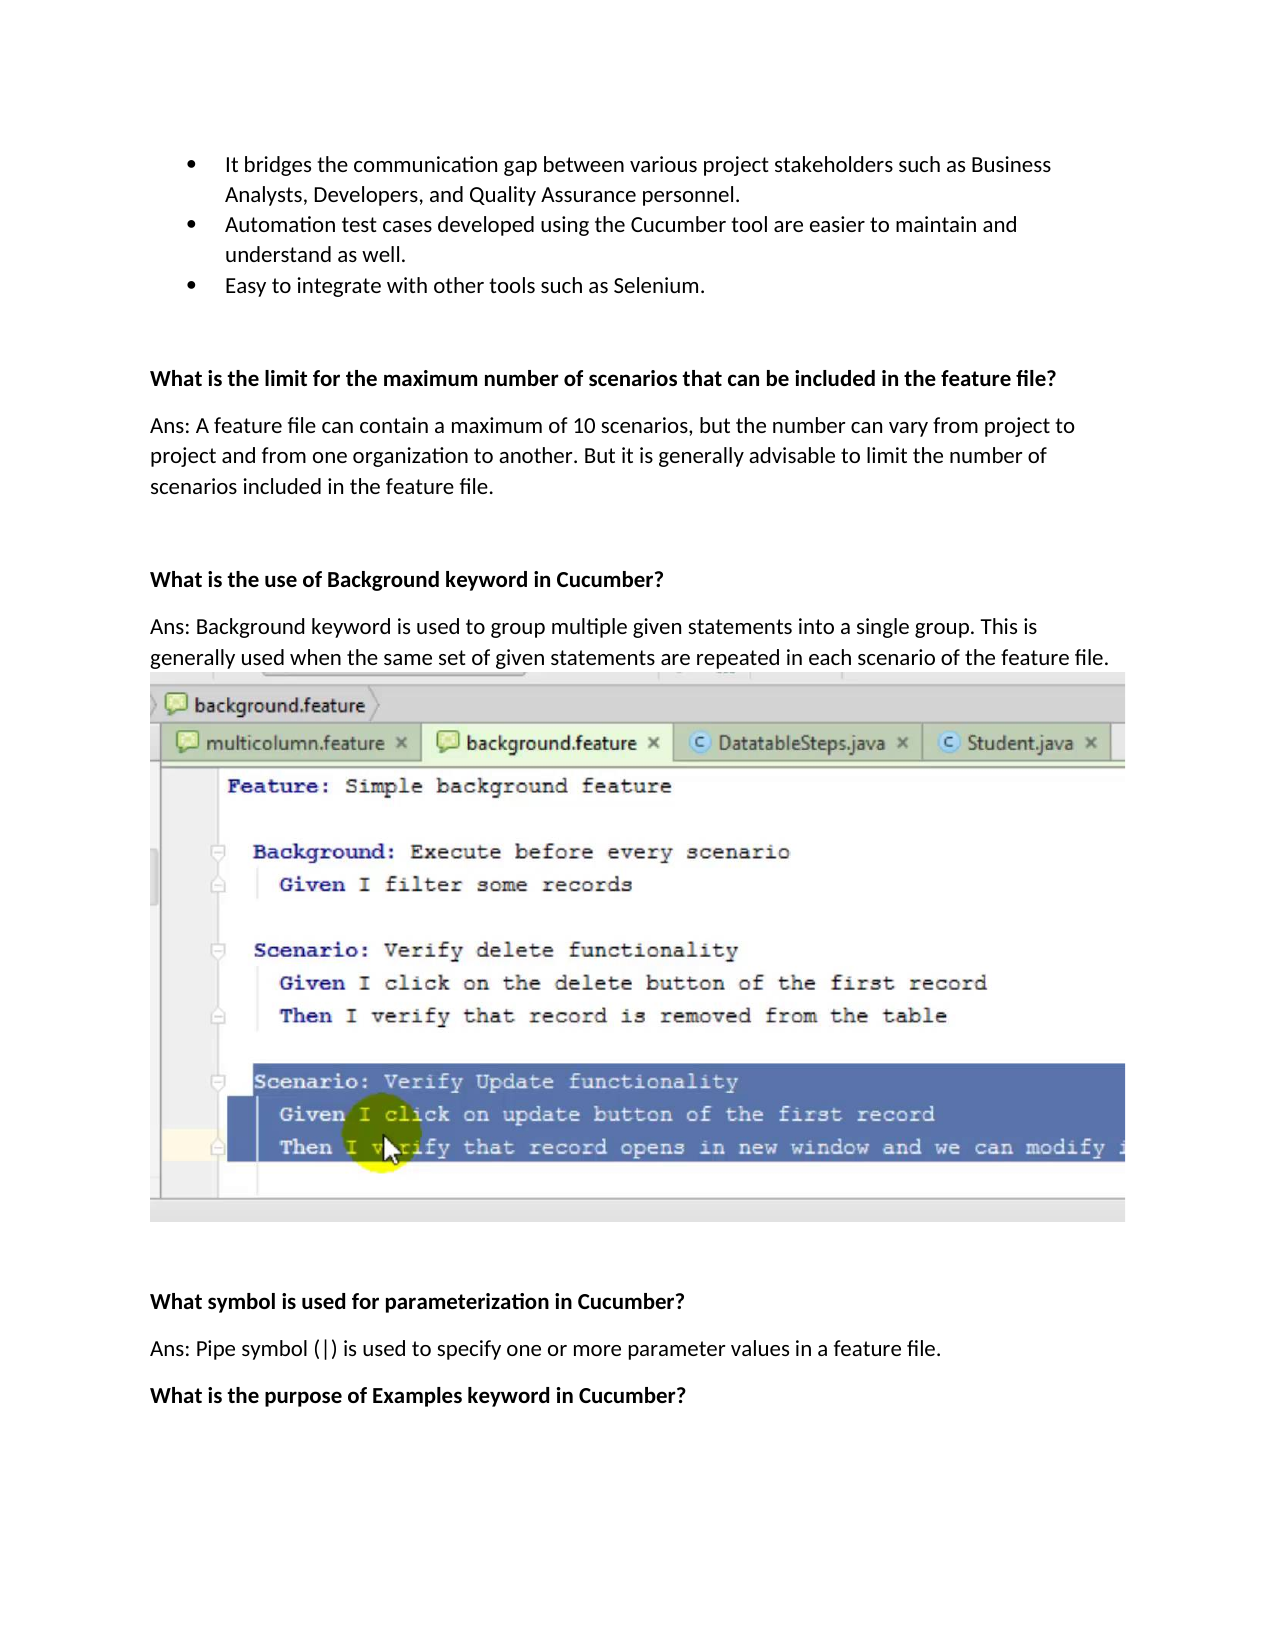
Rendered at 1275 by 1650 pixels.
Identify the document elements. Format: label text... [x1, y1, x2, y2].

text What is the purpose of Examples keyword in Cucumber? [150, 1381, 1125, 1409]
text Ans: Background keyword is used to group multiple given statements into a single group. This is generally used when the same set of given statements are repeated in each scenario of the feature file. [150, 612, 1125, 672]
text What is the limit for the maximum number of scenarios that can be included in the feature file? [150, 364, 1125, 393]
list It bridges the communication gap between various project stakeholders such as Business Analysts, Developers, and Quality Assurance personnel. [187, 150, 1125, 208]
text What is the use of Background keyword in Cucumber? [150, 566, 1125, 594]
list Easy to integrate with other tools such as Selenium. [187, 271, 1125, 299]
list Automation test cases developed using the Cucumber tool are easier to maintain and understand as well. [187, 210, 1125, 269]
text Ans: A feature file can contain a maximum of 10 scenarios, but the number can vary from project to project and from one organization to another. But it is generally advisable to limit the number of scenarios included in the feature file. [150, 411, 1125, 500]
picture [150, 672, 1125, 1222]
text What symbol is used for parameterization in Cucumber? [150, 1287, 1125, 1315]
text Ans: Pipe symbol (|) is used to specify one or more parameter values in a feature file. [150, 1334, 1125, 1362]
